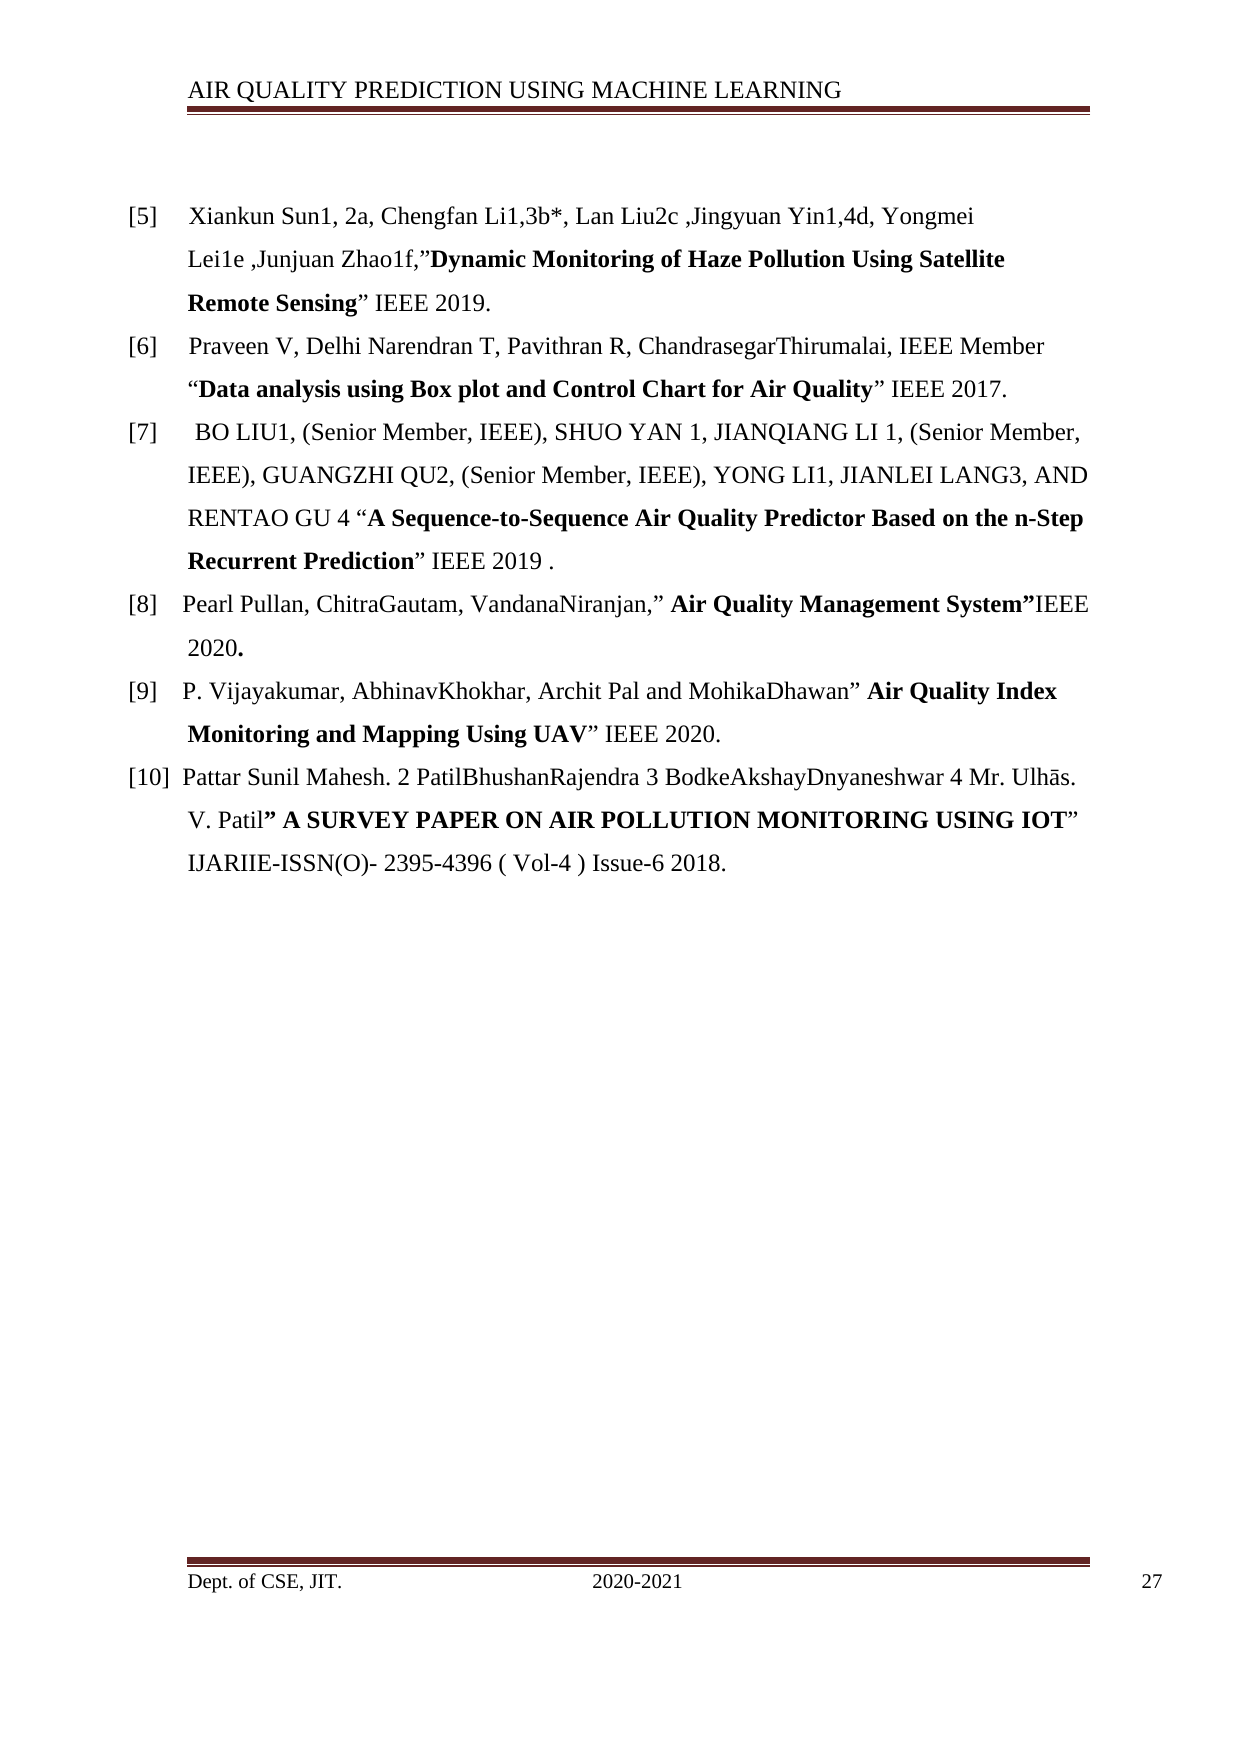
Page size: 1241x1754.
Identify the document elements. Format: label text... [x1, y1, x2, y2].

text [5] Xiankun Sun1, 2a, Chengfan Li1,3b*, Lan Liu2c ,Jingyuan Yin1,4d, Yongmei Lei1e ,Junjuan Zhao1f,”Dynamic Monitoring of Haze Pollution Using Satellite Remote Sensing” IEEE 2019. [128, 201, 1090, 316]
text [10] Pattar Sunil Mahesh. 2 PatilBhushanRajendra 3 BodkeAkshayDnyaneshwar 4 Mr. Ulhās. V. Patil” A SURVEY PAPER ON AIR POLLUTION MONITORING USING IOT” IJARIIE-ISSN(O)- 2395-4396 ( Vol-4 ) Issue-6 2018. [128, 762, 1090, 877]
text [7] BO LIU1, (Senior Member, IEEE), SHUO YAN 1, JIANQIANG LI 1, (Senior Member, IEEE), GUANGZHI QU2, (Senior Member, IEEE), YONG LI1, JIANLEI LANG3, AND RENTAO GU 4 “A Sequence-to-Sequence Air Quality Predictor Based on the n-Step Recurrent Prediction” IEEE 2019 . [128, 417, 1090, 575]
text [6] Praveen V, Delhi Narendran T, Pavithran R, ChandrasegarThirumalai, IEEE Member “Data analysis using Box plot and Control Chart for Air Quality” IEEE 2017. [128, 331, 1090, 403]
text [9] P. Vijayakumar, AbhinavKhokhar, Archit Pal and MohikaDhawan” Air Quality Index Monitoring and Mapping Using UAV” IEEE 2020. [128, 676, 1090, 748]
text [8] Pearl Pullan, ChitraGautam, VandanaNiranjan,” Air Quality Management System”IEEE 2020. [128, 589, 1090, 661]
